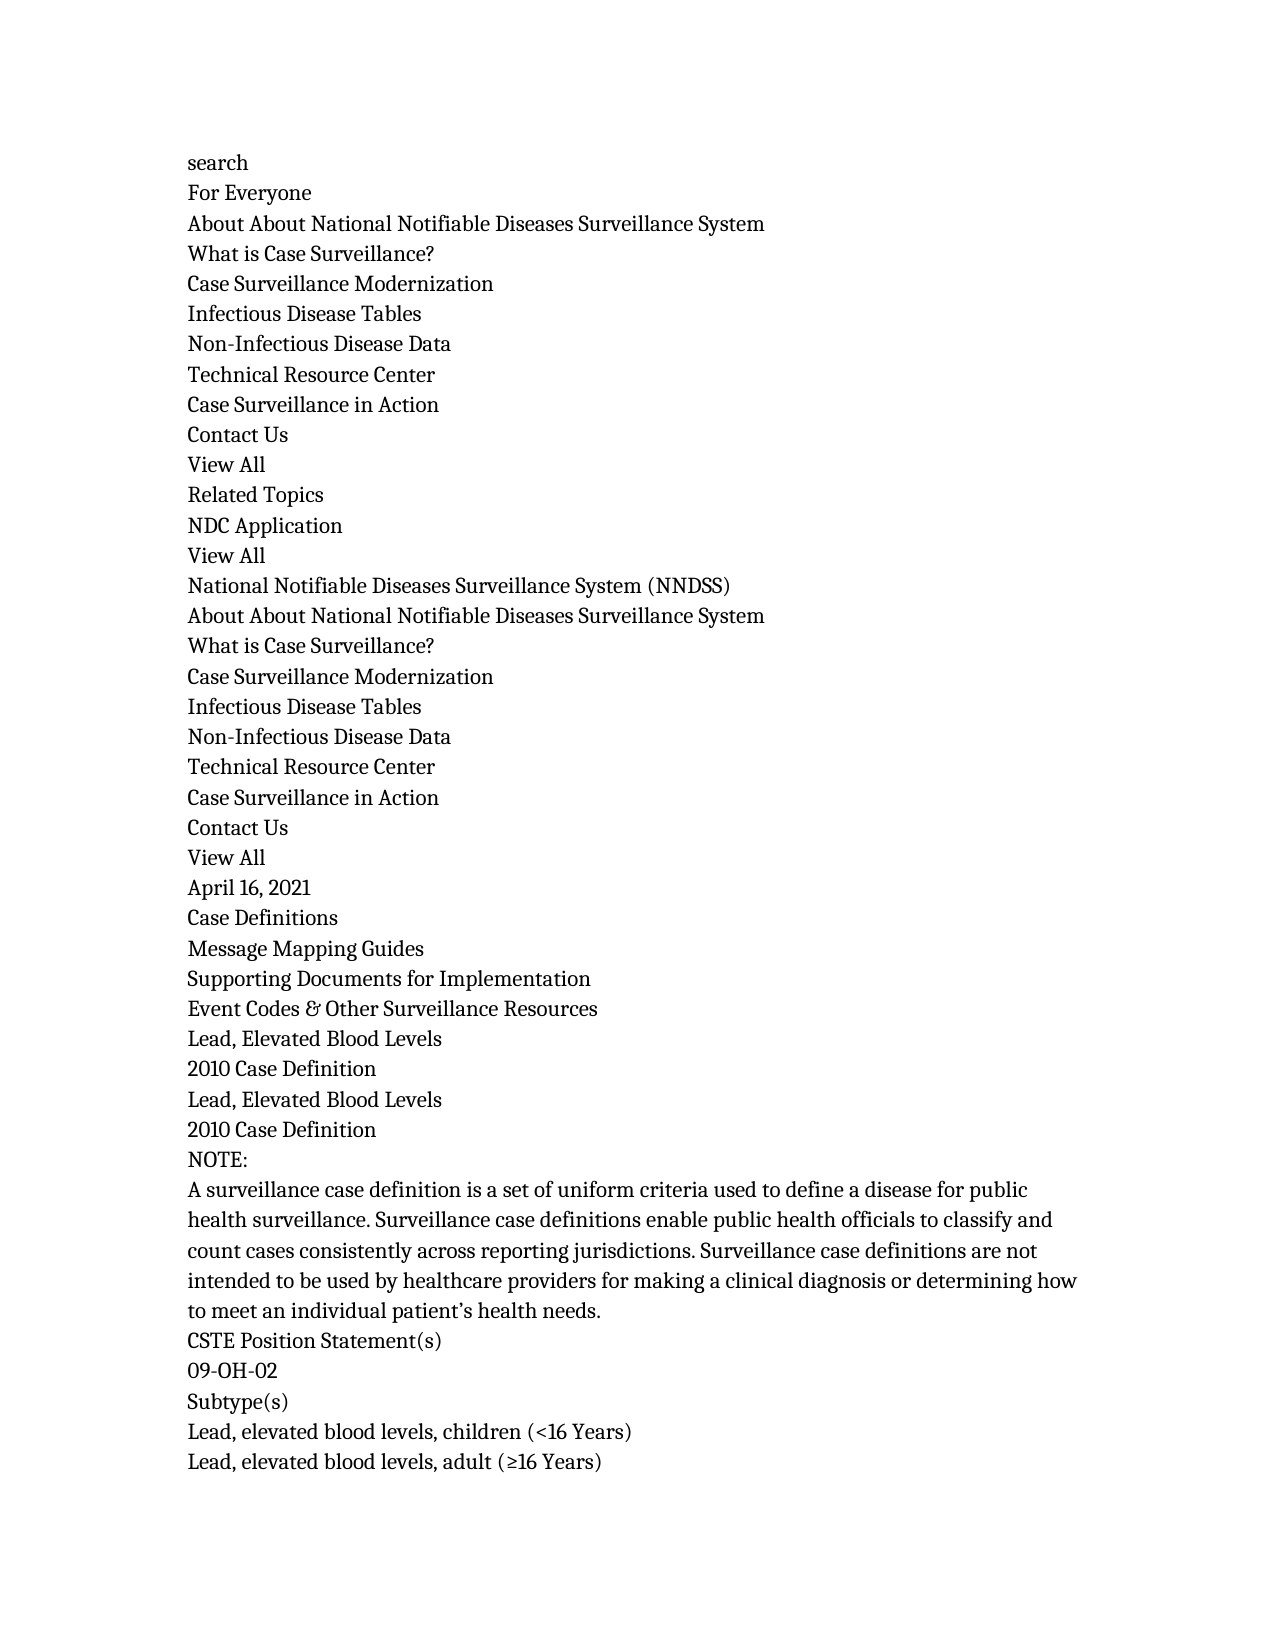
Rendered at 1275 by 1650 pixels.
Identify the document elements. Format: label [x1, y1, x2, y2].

text [187, 150, 1087, 1475]
